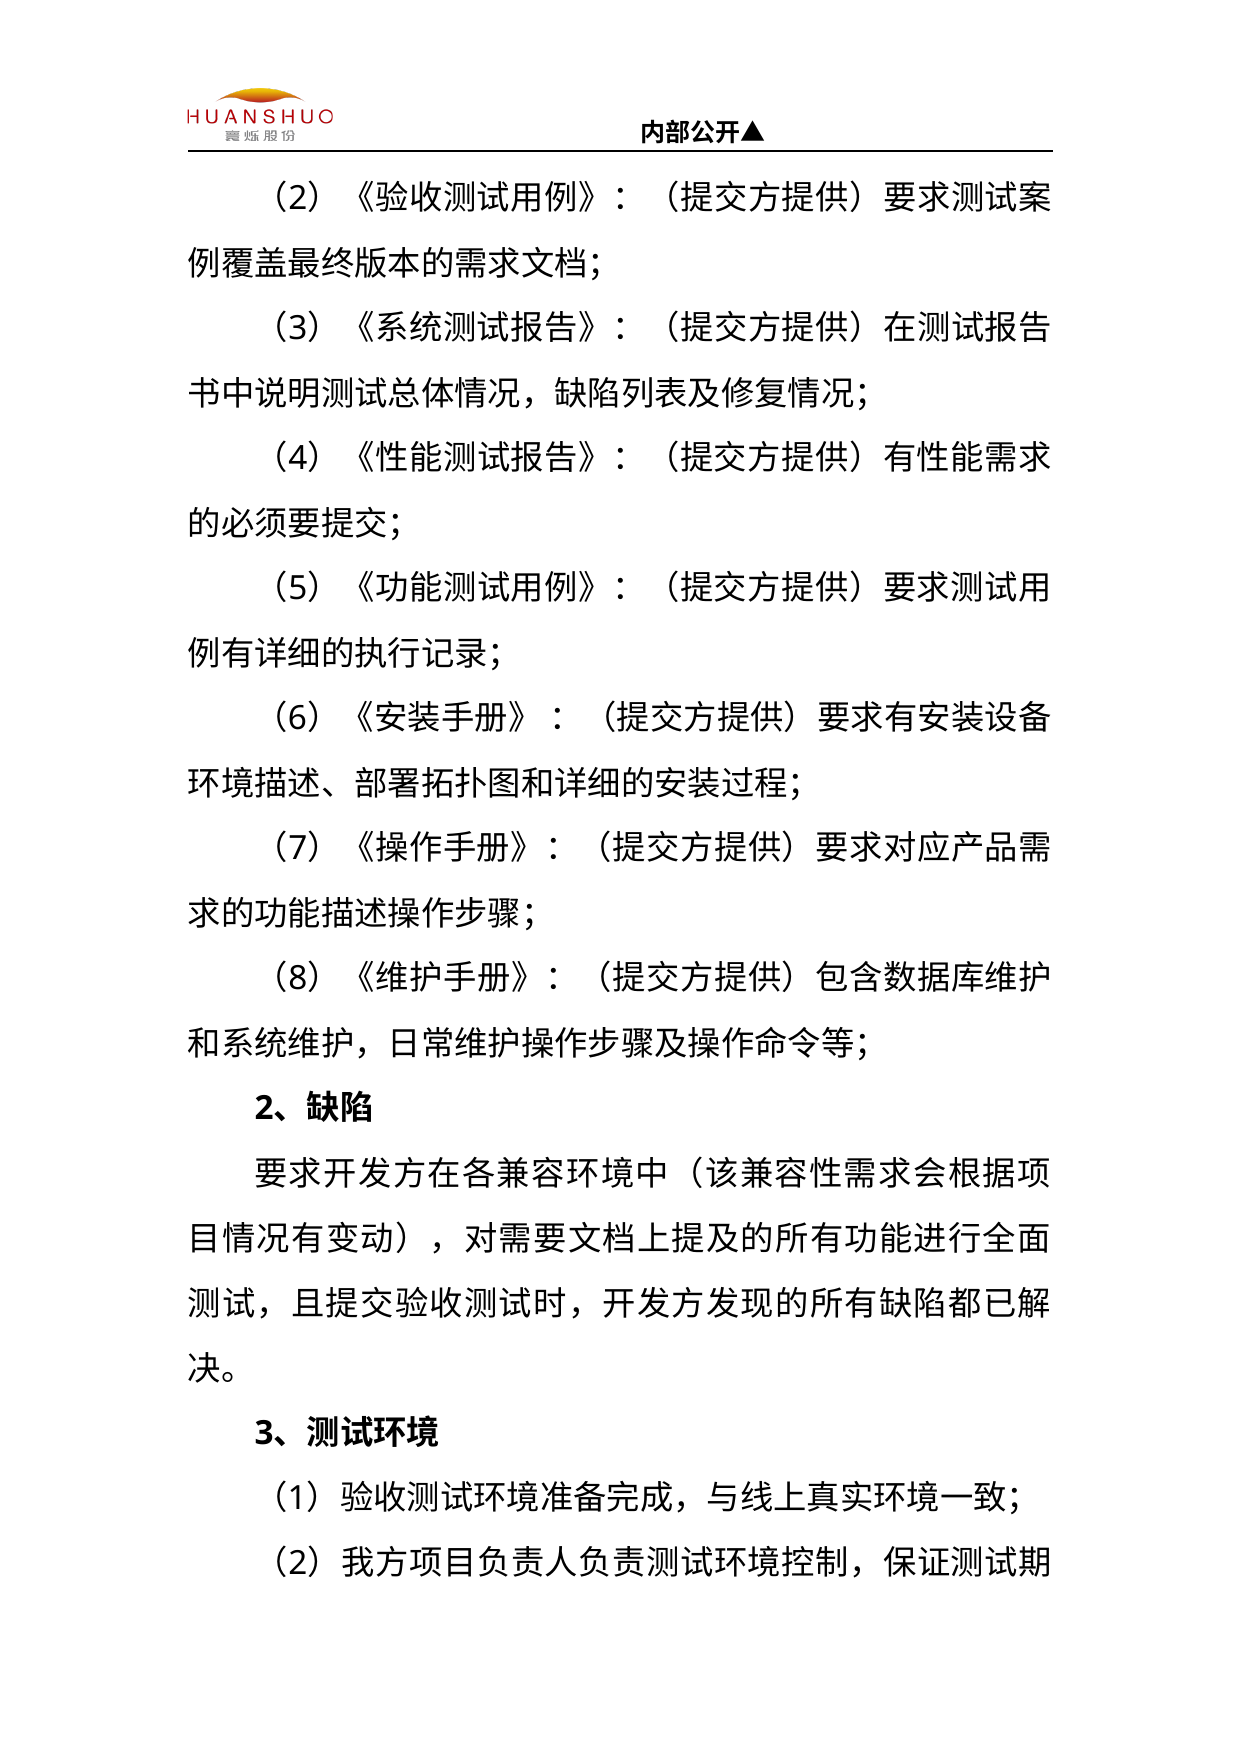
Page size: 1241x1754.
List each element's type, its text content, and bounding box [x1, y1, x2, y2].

list （2）《验收测试用例》：（提交方提供）要求测试案例覆盖最终版本的需求文档； [187, 163, 1053, 293]
list （6）《安装手册》 ：（提交方提供）要求有安装设备环境描述、部署拓扑图和详细的安装过程； [187, 683, 1053, 813]
list （7）《操作手册》：（提交方提供）要求对应产品需求的功能描述操作步骤； [187, 813, 1053, 943]
list （1）验收测试环境准备完成，与线上真实环境一致； [187, 1463, 1053, 1528]
picture [187, 88, 333, 141]
subtitle 3、测试环境 [187, 1398, 1053, 1463]
subtitle 2、缺陷 [187, 1073, 1053, 1138]
list （4）《性能测试报告》：（提交方提供）有性能需求的必须要提交； [187, 423, 1053, 553]
list （2）我方项目负责人负责测试环境控制，保证测试期间环境一致、稳定。 [187, 1528, 1053, 1593]
list （8）《维护手册》：（提交方提供）包含数据库维护和系统维护，日常维护操作步骤及操作命令等； [187, 943, 1053, 1073]
list （5）《功能测试用例》：（提交方提供）要求测试用例有详细的执行记录； [187, 553, 1053, 683]
list （3）《系统测试报告》：（提交方提供）在测试报告书中说明测试总体情况，缺陷列表及修复情况； [187, 293, 1053, 423]
list 要求开发方在各兼容环境中（该兼容性需求会根据项目情况有变动），对需要文档上提及的所有功能进行全面测试，且提交验收测试时，开发方发现的所有缺陷都已解决。 [187, 1138, 1053, 1398]
